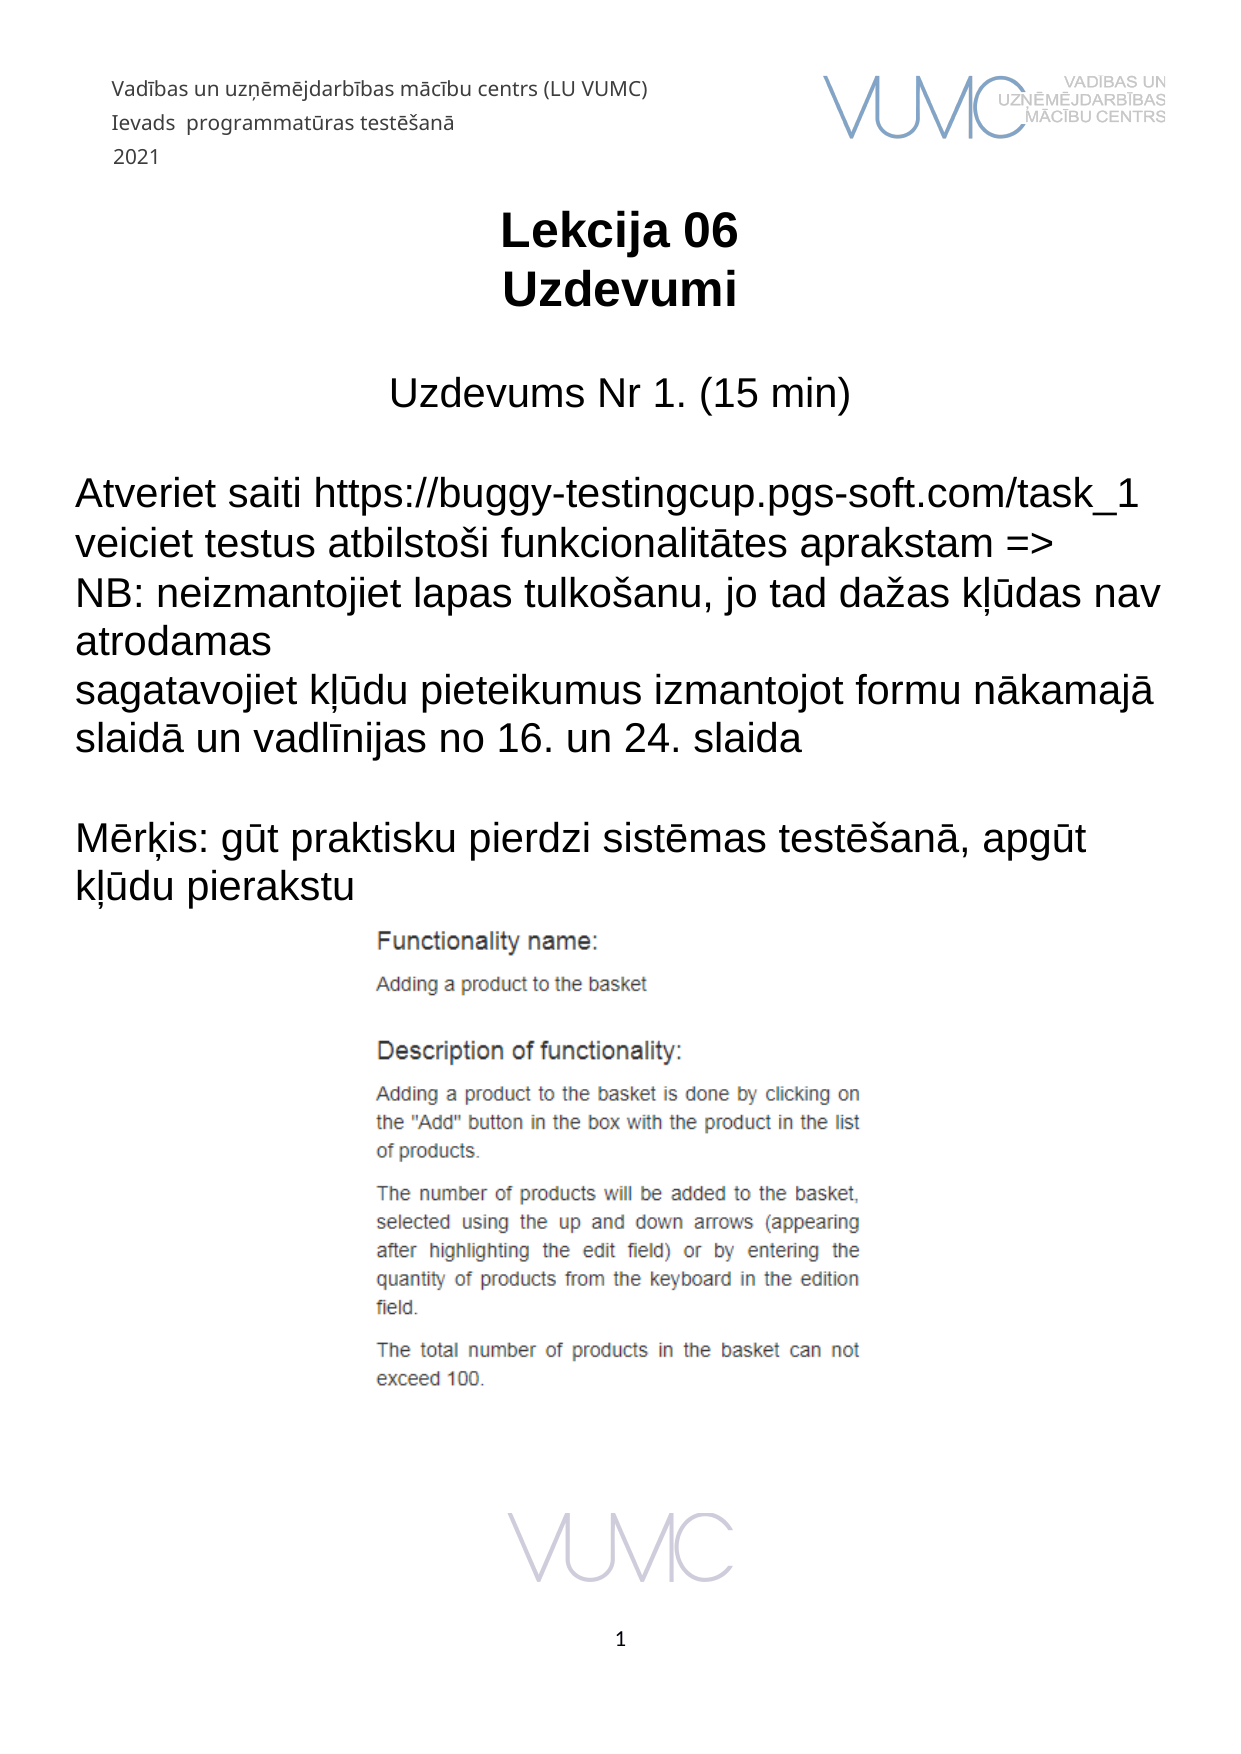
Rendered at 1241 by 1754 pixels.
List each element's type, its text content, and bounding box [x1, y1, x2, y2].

picture [362, 910, 879, 1397]
text NB: neizmantojiet lapas tulkošanu, jo tad dažas kļūdas nav atrodamas [75, 568, 1165, 664]
subtitle Lekcija 06 [75, 200, 1165, 258]
text Uzdevumi [75, 259, 1165, 317]
text veiciet testus atbilstoši funkcionalitātes aprakstam => [75, 518, 1165, 566]
text sagatavojiet kļūdu pieteikumus izmantojot formu nākamajā slaidā un vadlīnijas no 16. un 24. slaida [75, 666, 1165, 761]
text Atveriet saiti https://buggy-testingcup.pgs-soft.com/task_1 [75, 468, 1165, 516]
text Mērķis: gūt praktisku pierdzi sistēmas testēšanā, apgūt kļūdu pierakstu [75, 813, 1165, 909]
text Uzdevums Nr 1. (15 min) [75, 369, 1165, 417]
picture [823, 75, 1166, 156]
picture [507, 1513, 733, 1582]
